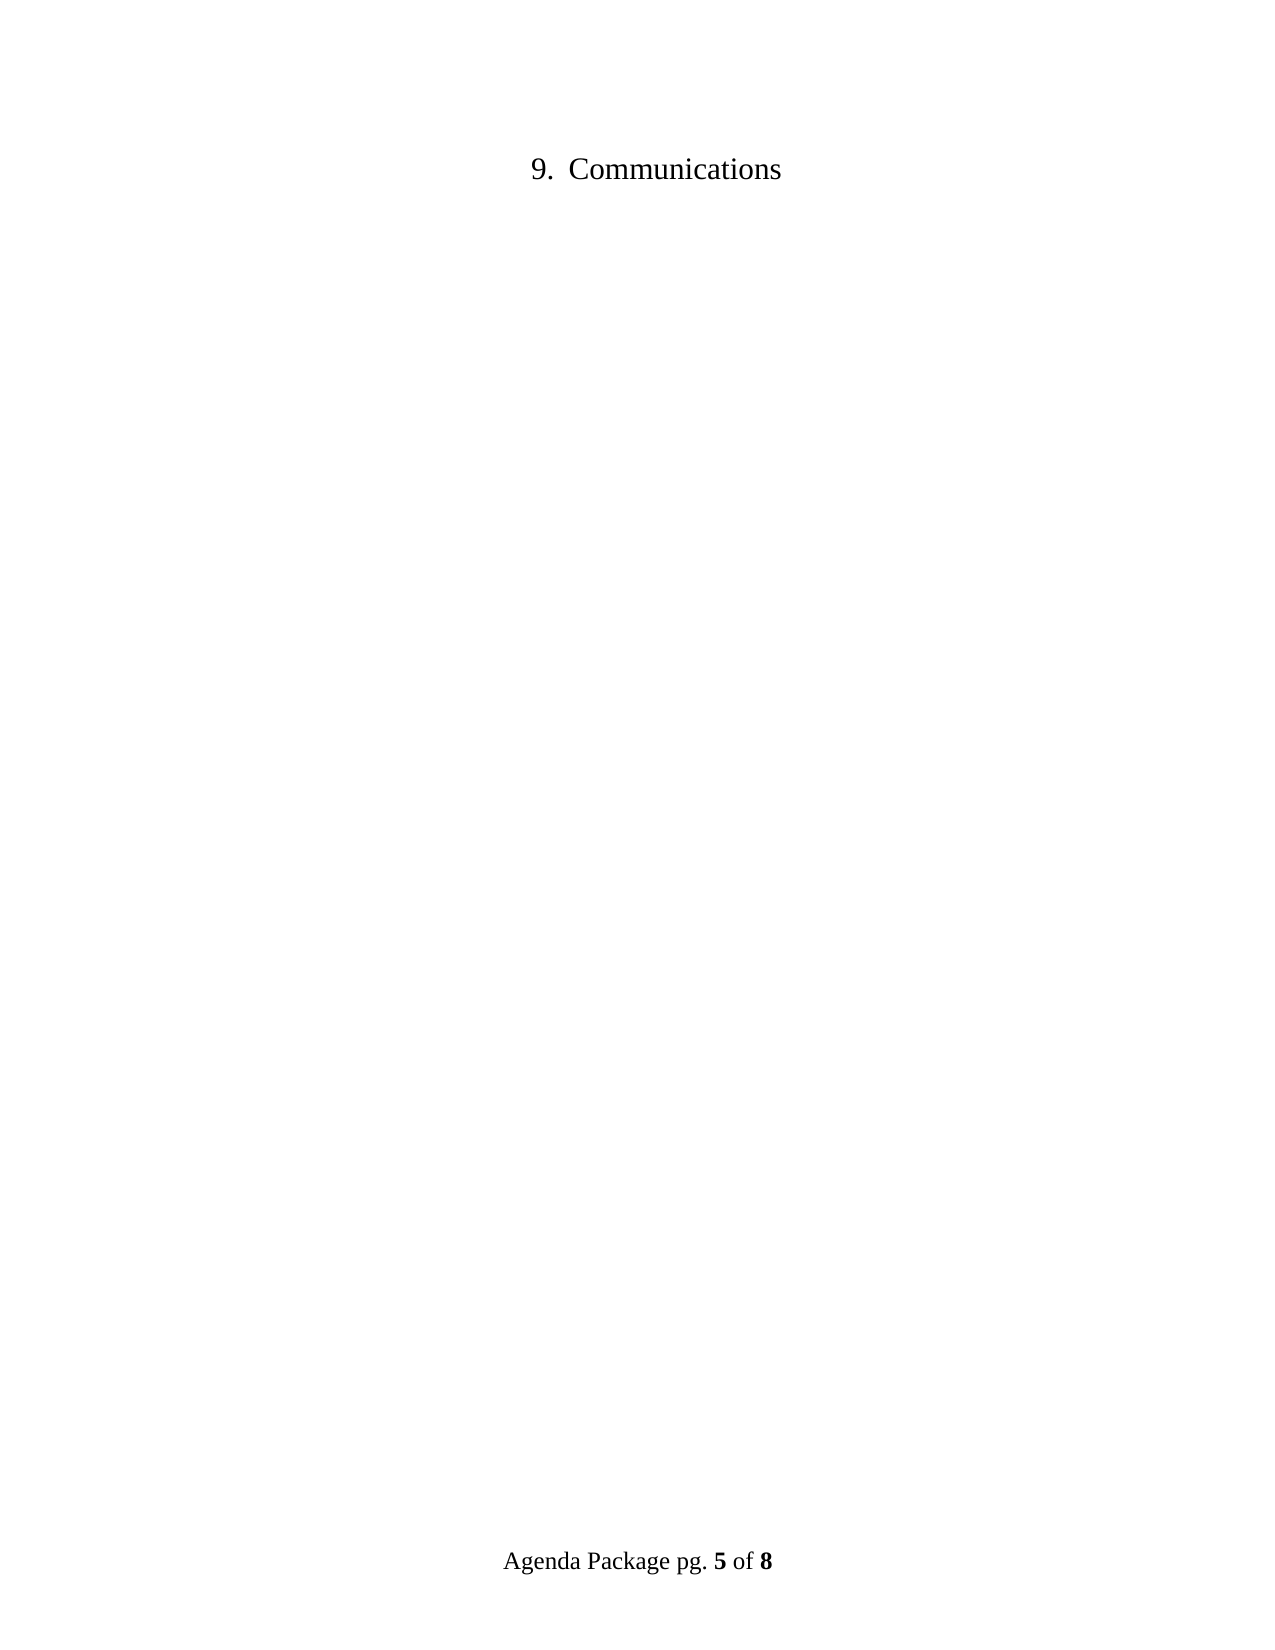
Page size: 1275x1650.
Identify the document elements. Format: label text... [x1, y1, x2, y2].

subtitle Communications [187, 150, 1125, 186]
